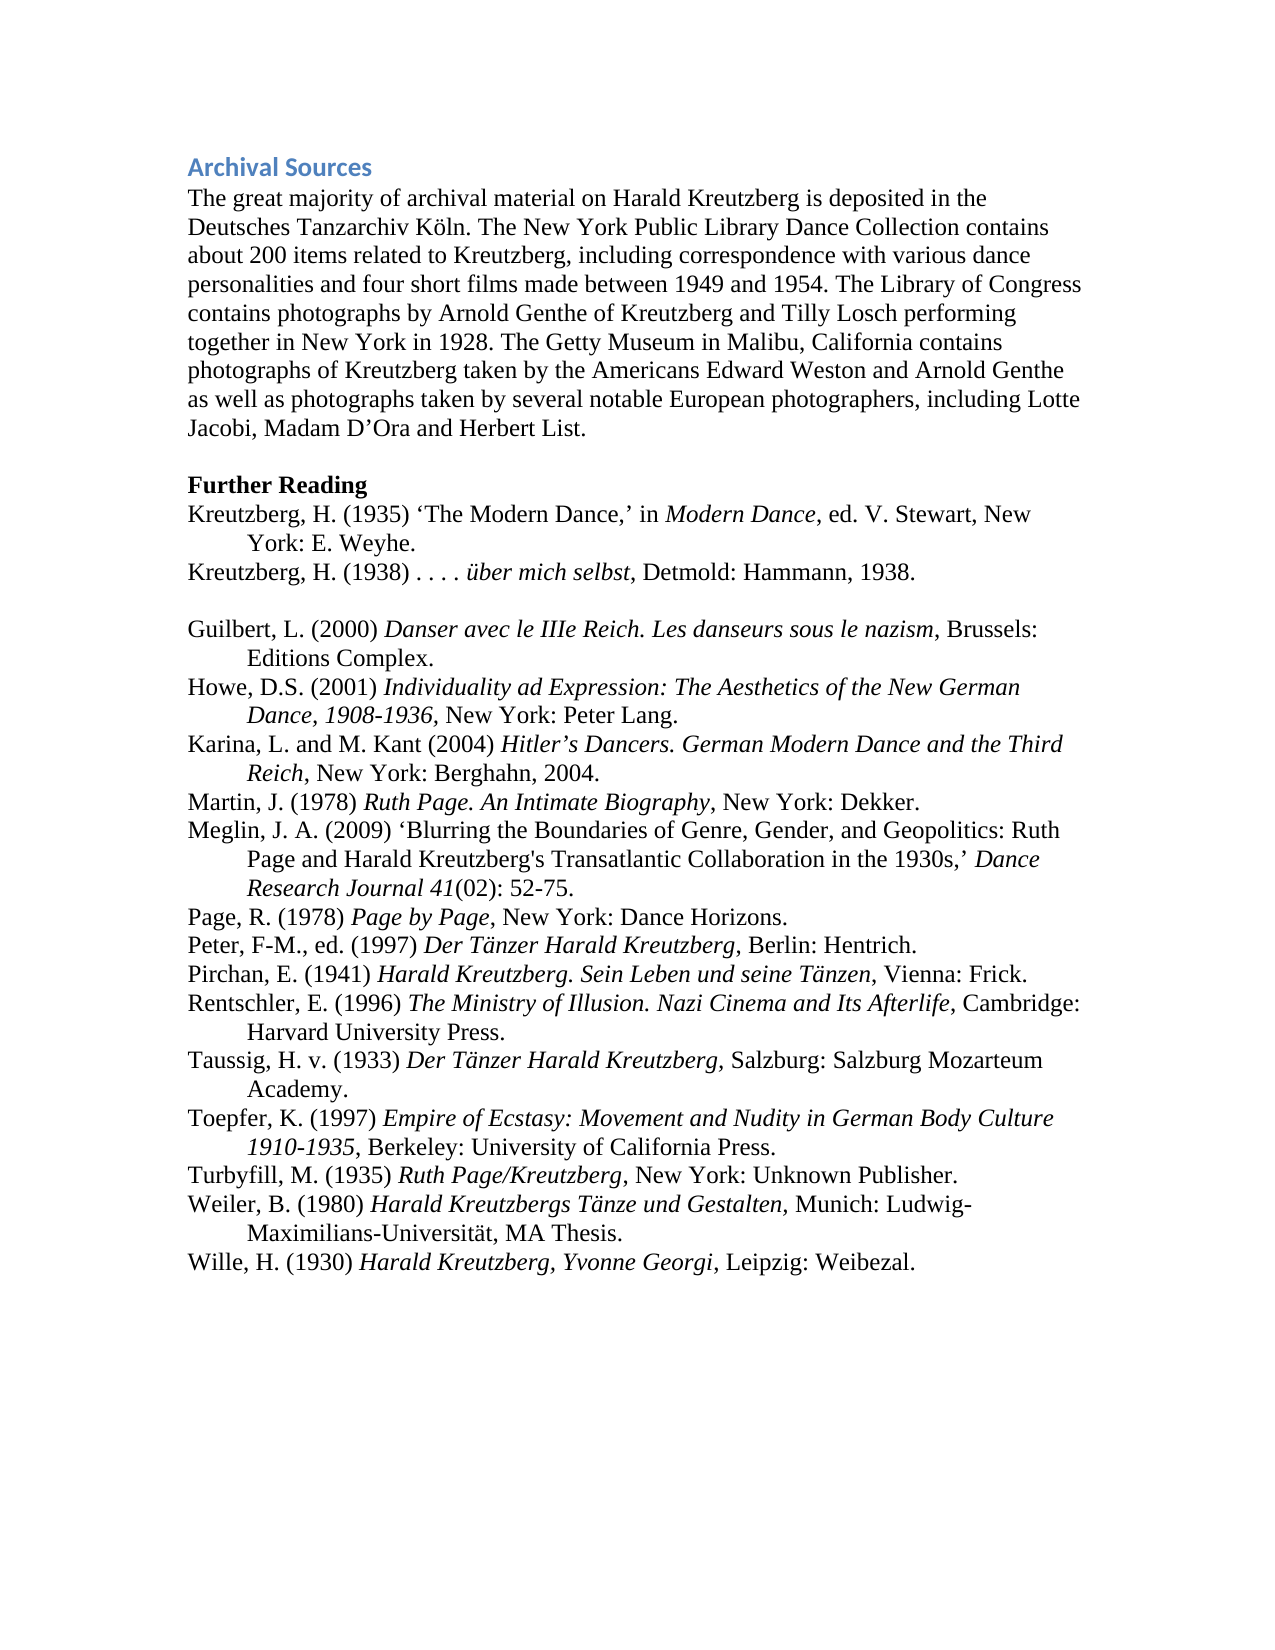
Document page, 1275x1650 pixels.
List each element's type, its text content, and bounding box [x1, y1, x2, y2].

text Howe, D.S. (2001) Individuality ad Expression: The Aesthetics of the New German Dance, 1908-1936, New York: Peter Lang. [187, 672, 1087, 729]
text Kreutzberg, H. (1935) ‘The Modern Dance,’ in Modern Dance, ed. V. Stewart, New York: E. Weyhe. [187, 499, 1087, 557]
text Toepfer, K. (1997) Empire of Ecstasy: Movement and Nudity in German Body Culture 1910-1935, Berkeley: University of California Press. [187, 1103, 1087, 1161]
text The great majority of archival material on Harald Kreutzberg is deposited in the Deutsches Tanzarchiv Köln. The New York Public Library Dance Collection contains about 200 items related to Kreutzberg, including correspondence with various dance personalities and four short films made between 1949 and 1954. The Library of Congress contains photographs by Arnold Genthe of Kreutzberg and Tilly Losch performing together in New York in 1928. The Getty Museum in Malibu, California contains photographs of Kreutzberg taken by the Americans Edward Weston and Arnold Genthe as well as photographs taken by several notable European photographers, including Lotte Jacobi, Madam D’Ora and Herbert List. [187, 183, 1087, 442]
text Rentschler, E. (1996) The Ministry of Illusion. Nazi Cinema and Its Afterlife, Cambridge: Harvard University Press. [187, 988, 1087, 1046]
text Peter, F-M., ed. (1997) Der Tänzer Harald Kreutzberg, Berlin: Hentrich. [187, 931, 1087, 959]
text Further Reading [187, 471, 1087, 499]
text Martin, J. (1978) Ruth Page. An Intimate Biography, New York: Dekker. [187, 787, 1087, 816]
text Meglin, J. A. (2009) ‘Blurring the Boundaries of Genre, Gender, and Geopolitics: Ruth Page and Harald Kreutzberg's Transatlantic Collaboration in the 1930s,’ Dance Research Journal 41(02): 52-75. [187, 816, 1087, 902]
text Turbyfill, M. (1935) Ruth Page/Kreutzberg, New York: Unknown Publisher. [187, 1161, 1087, 1189]
text Taussig, H. v. (1933) Der Tänzer Harald Kreutzberg, Salzburg: Salzburg Mozarteum Academy. [187, 1046, 1087, 1103]
text Wille, H. (1930) Harald Kreutzberg, Yvonne Georgi, Leipzig: Weibezal. [187, 1247, 1087, 1276]
subtitle Archival Sources [187, 150, 1087, 183]
text Kreutzberg, H. (1938) . . . . über mich selbst, Detmold: Hammann, 1938. [187, 557, 1087, 586]
text Weiler, B. (1980) Harald Kreutzbergs Tänze und Gestalten, Munich: Ludwig-Maximilians-Universität, MA Thesis. [187, 1189, 1087, 1247]
text Pirchan, E. (1941) Harald Kreutzberg. Sein Leben und seine Tänzen, Vienna: Frick. [187, 959, 1087, 988]
text Page, R. (1978) Page by Page, New York: Dance Horizons. [187, 902, 1087, 931]
text Karina, L. and M. Kant (2004) Hitler’s Dancers. German Modern Dance and the Third Reich, New York: Berghahn, 2004. [187, 729, 1087, 787]
text Guilbert, L. (2000) Danser avec le IIIe Reich. Les danseurs sous le nazism, Brussels: Editions Complex. [187, 614, 1087, 672]
